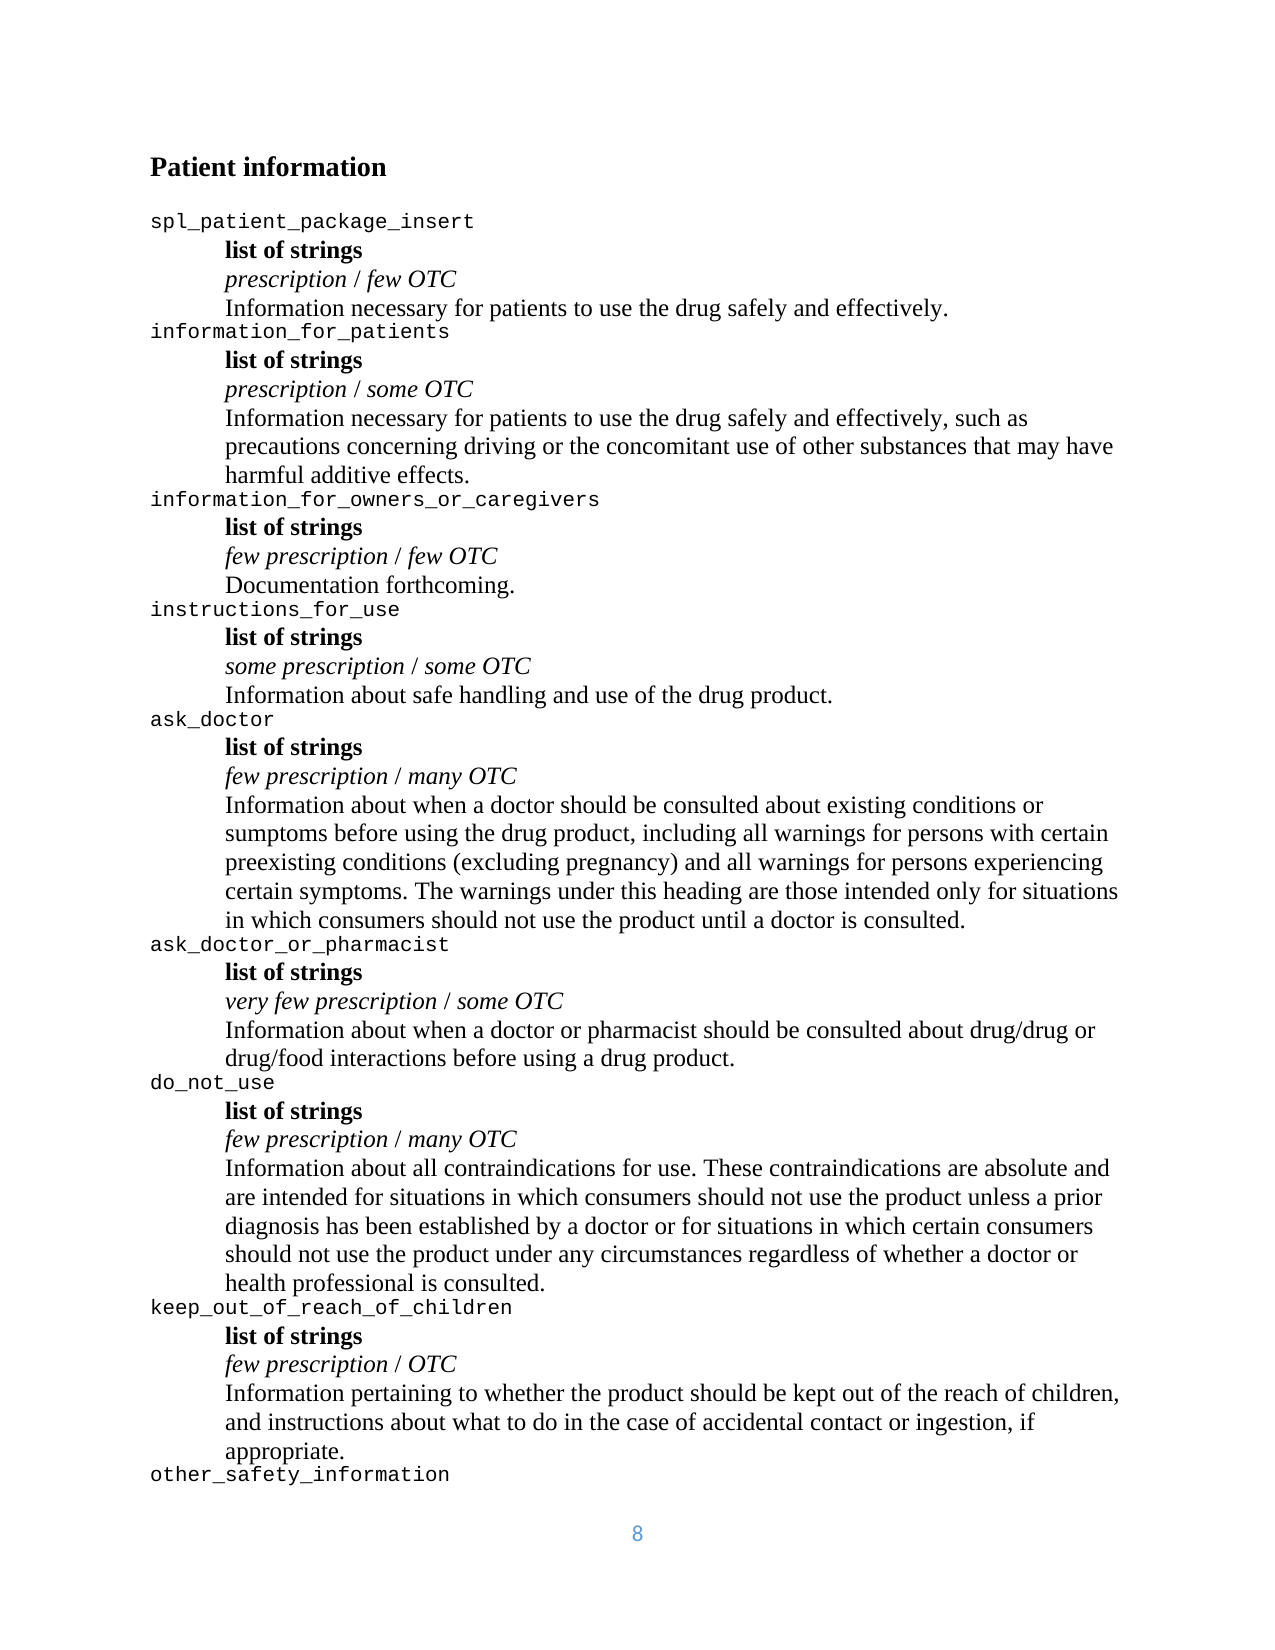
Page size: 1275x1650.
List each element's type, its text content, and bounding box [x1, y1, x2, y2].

text Documentation forthcoming. [225, 570, 1125, 599]
text keep_out_of_reach_of_children [150, 1297, 1125, 1321]
text few prescription / many OTC [225, 761, 1125, 790]
text prescription / few OTC [225, 264, 1125, 293]
text Information about safe handling and use of the drug product. [225, 680, 1125, 709]
text list of strings [225, 1096, 1125, 1124]
text Patient information [150, 150, 1125, 182]
text few prescription / OTC [225, 1349, 1125, 1378]
text ask_doctor_or_pharmacist [150, 933, 1125, 957]
text Information about when a doctor should be consulted about existing conditions or sumptoms before using the drug product, including all warnings for persons with certain preexisting conditions (excluding pregnancy) and all warnings for persons experiencing certain symptoms. The warnings under this heading are those intended only for situations in which consumers should not use the product until a doctor is consulted. [225, 790, 1125, 933]
text Information about when a doctor or pharmacist should be consulted about drug/drug or drug/food interactions before using a drug product. [225, 1015, 1125, 1072]
text list of strings [225, 512, 1125, 541]
text Information necessary for patients to use the drug safely and effectively, such as precautions concerning driving or the concomitant use of other substances that may have harmful additive effects. [225, 403, 1125, 489]
text Information necessary for patients to use the drug safely and effectively. [225, 293, 1125, 321]
text list of strings [225, 235, 1125, 264]
text instructions_for_use [150, 599, 1125, 622]
text Information about all contraindications for use. These contraindications are absolute and are intended for situations in which consumers should not use the product unless a prior diagnosis has been established by a doctor or for situations in which certain consumers should not use the product under any circumstances regardless of whether a doctor or health professional is consulted. [225, 1153, 1125, 1297]
text other_safety_information [150, 1464, 1125, 1488]
text list of strings [225, 345, 1125, 374]
text spl_patient_package_insert [150, 212, 1125, 235]
text list of strings [225, 1321, 1125, 1349]
text information_for_owners_or_caregivers [150, 489, 1125, 512]
text list of strings [225, 732, 1125, 761]
text list of strings [225, 957, 1125, 986]
text few prescription / few OTC [225, 541, 1125, 570]
text Information pertaining to whether the product should be kept out of the reach of children, and instructions about what to do in the case of accidental contact or ingestion, if appropriate. [225, 1378, 1125, 1464]
text very few prescription / some OTC [225, 986, 1125, 1015]
text ask_doctor [150, 709, 1125, 732]
text do_not_use [150, 1072, 1125, 1096]
text some prescription / some OTC [225, 651, 1125, 680]
text prescription / some OTC [225, 374, 1125, 403]
text list of strings [225, 622, 1125, 651]
text few prescription / many OTC [225, 1124, 1125, 1153]
text information_for_patients [150, 321, 1125, 345]
